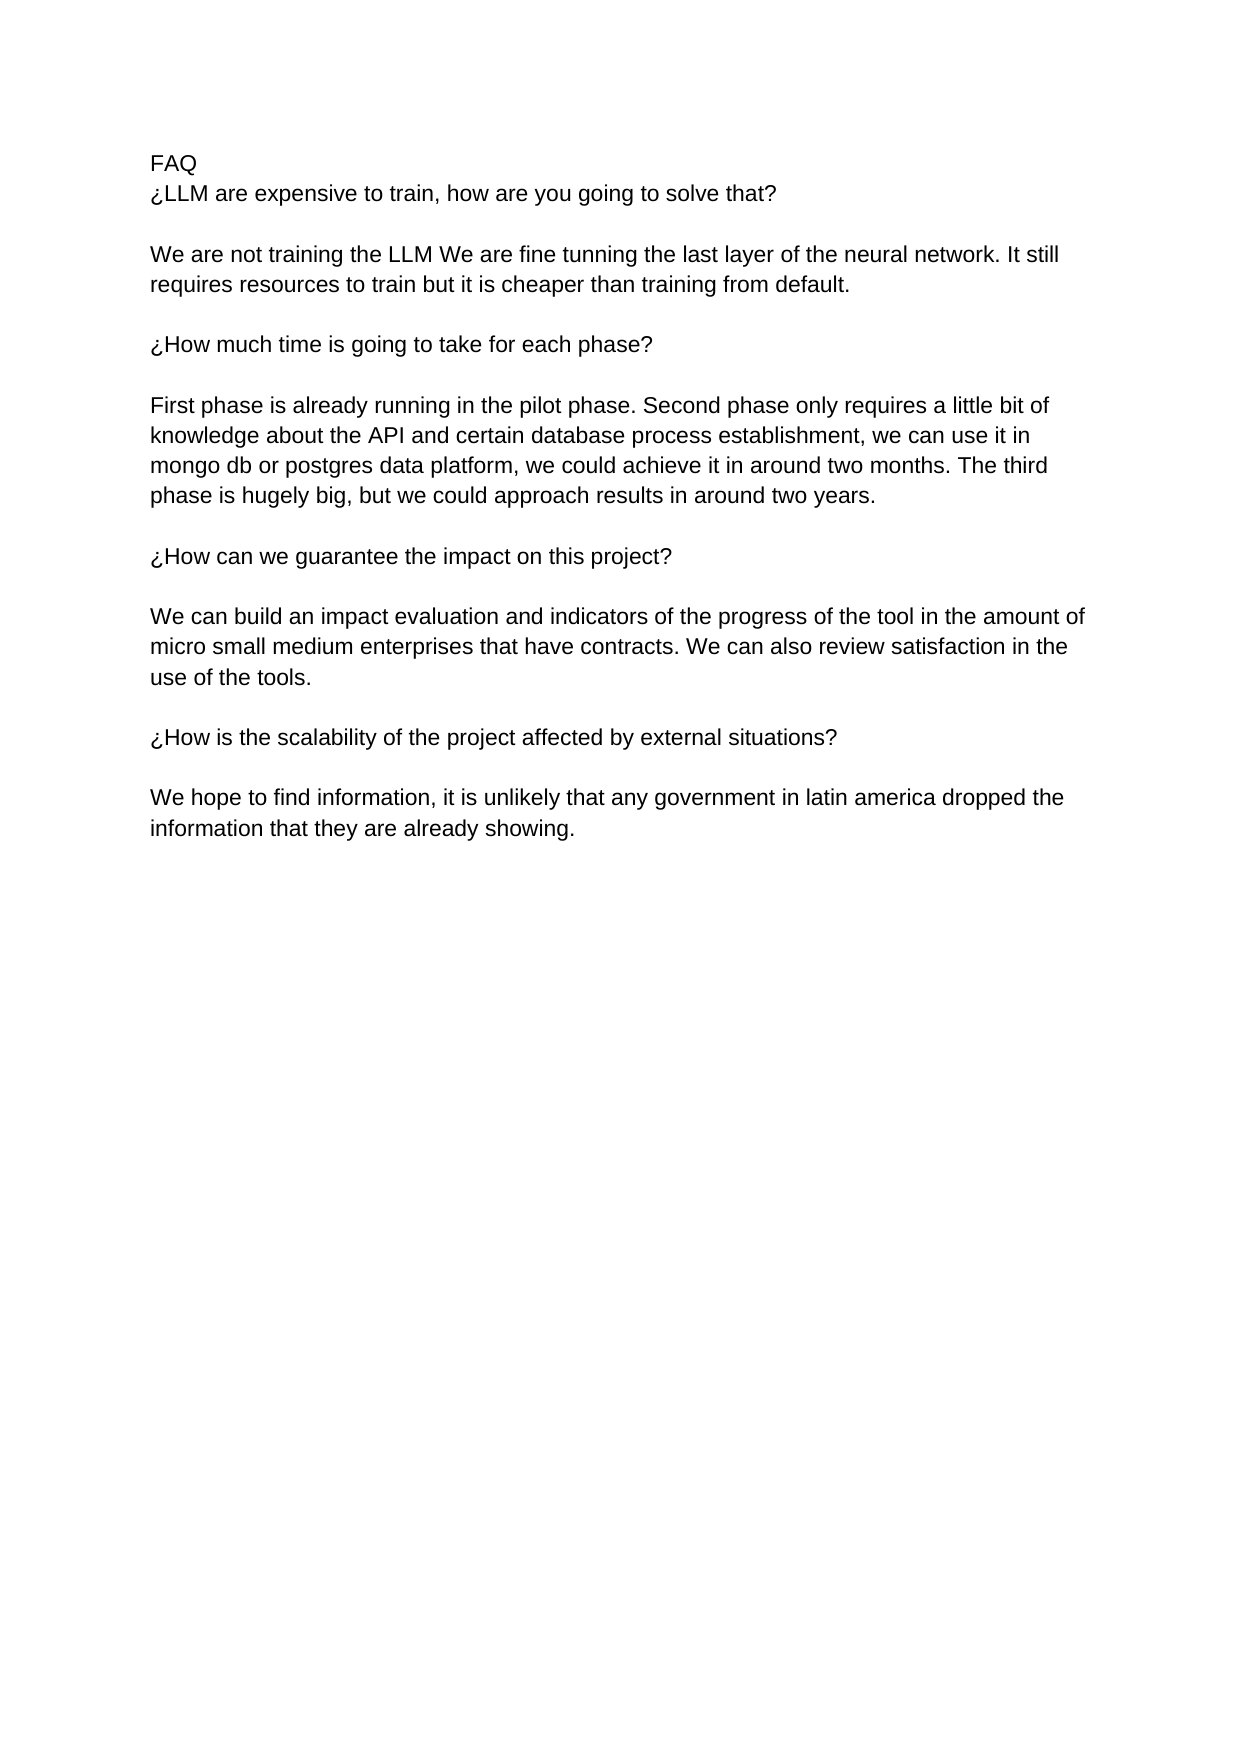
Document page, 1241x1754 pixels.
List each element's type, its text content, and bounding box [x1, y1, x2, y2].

text We can build an impact evaluation and indicators of the progress of the tool in the amount of micro small medium enterprises that have contracts. We can also review satisfaction in the use of the tools. [150, 603, 1090, 690]
text ¿How much time is going to take for each phase? [150, 331, 1090, 358]
text First phase is already running in the pilot phase. Second phase only requires a little bit of knowledge about the API and certain database process establishment, we can use it in mongo db or postgres data platform, we could achieve it in around two months. The third phase is hugely big, but we could approach results in around two years. [150, 392, 1090, 509]
text ¿How is the scalability of the project affected by external situations? [150, 724, 1090, 750]
text We hope to find information, it is unlikely that any government in latin america dropped the information that they are already showing. [150, 784, 1090, 841]
text ¿How can we guarantee the impact on this project? [150, 543, 1090, 569]
text ¿LLM are expensive to train, how are you going to solve that? [150, 180, 1090, 207]
text We are not training the LLM We are fine tunning the last layer of the neural network. It still requires resources to train but it is cheaper than training from default. [150, 241, 1090, 297]
text FAQ [150, 150, 1090, 176]
